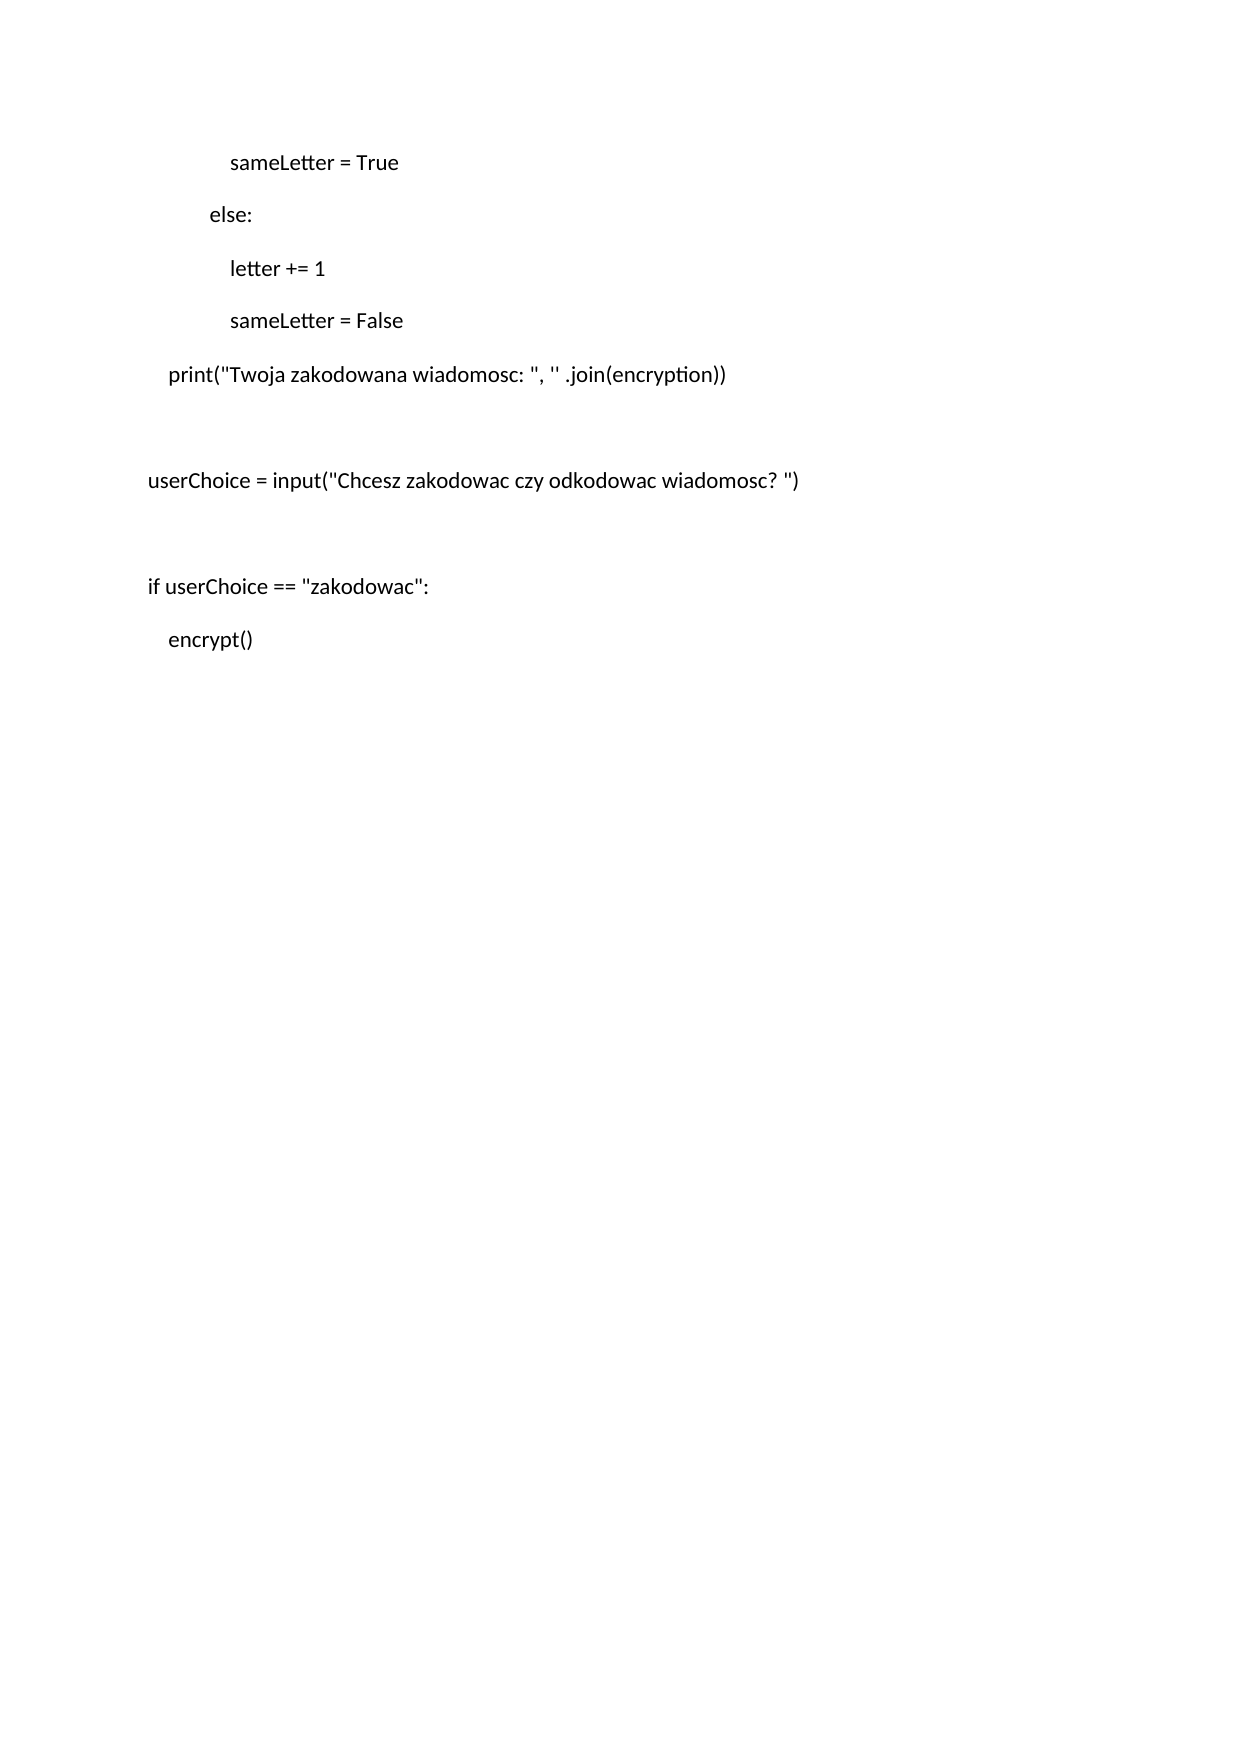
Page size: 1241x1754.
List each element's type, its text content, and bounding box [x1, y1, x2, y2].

text print("Twoja zakodowana wiadomosc: ", '' .join(encryption)) [148, 360, 1093, 388]
text else: [148, 201, 1093, 229]
text sameLetter = True [148, 148, 1093, 176]
text letter += 1 [148, 254, 1093, 282]
text sameLetter = False [148, 307, 1093, 335]
text if userChoice == "zakodowac": [148, 572, 1093, 600]
text encrypt() [148, 625, 1093, 653]
text userChoice = input("Chcesz zakodowac czy odkodowac wiadomosc? ") [148, 466, 1093, 494]
